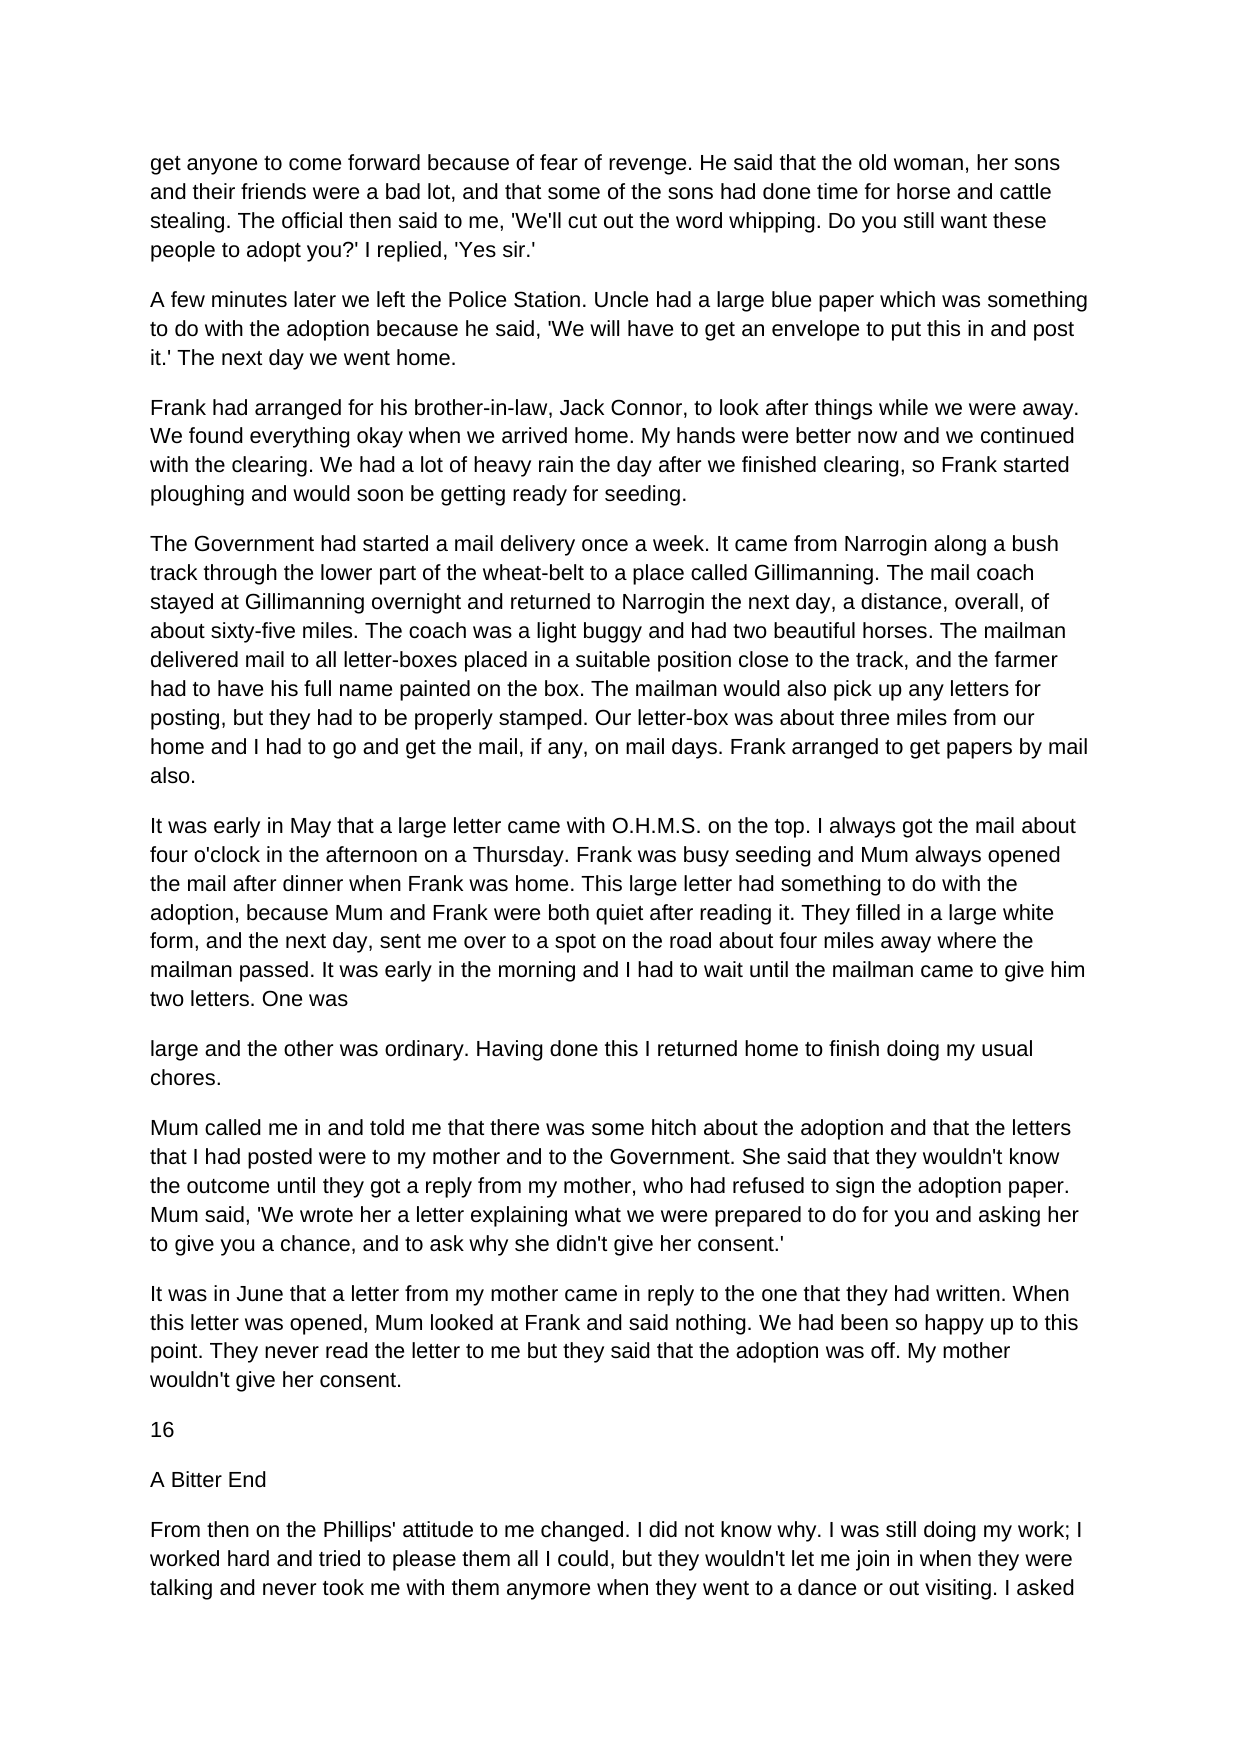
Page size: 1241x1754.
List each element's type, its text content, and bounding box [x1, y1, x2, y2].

text Mum called me in and told me that there was some hitch about the adoption and that the letters that I had posted were to my mother and to the Government. She said that they wouldn't know the outcome until they got a reply from my mother, who had refused to sign the adoption paper. Mum said, 'We wrote her a letter explaining what we were prepared to do for you and asking her to give you a chance, and to ask why she didn't give her consent.' [150, 1115, 1090, 1256]
text Frank had arranged for his brother-in-law, Jack Connor, to look after things while we were away. We found everything okay when we arrived home. My hands were better now and we continued with the clearing. We had a lot of heavy rain the day after we finished clearing, so Frank started ploughing and would soon be getting ready for seeding. [150, 394, 1090, 506]
text It was in June that a letter from my mother came in reply to the one that they had written. When this letter was opened, Mum looked at Frank and said nothing. We had been so happy up to this point. They never read the letter to me but they said that the adoption was off. My mother wouldn't give her consent. [150, 1280, 1090, 1392]
text 16 [150, 1417, 1090, 1442]
text large and the other was ordinary. Having done this I returned home to finish doing my usual chores. [150, 1036, 1090, 1090]
text The Government had started a mail delivery once a week. It came from Narrogin along a bush track through the lower part of the wheat-belt to a place called Gillimanning. The mail coach stayed at Gillimanning overnight and returned to Narrogin the next day, a distance, overall, of about sixty-five miles. The coach was a light buggy and had two beautiful horses. The mailman delivered mail to all letter-boxes placed in a suitable position close to the track, and the farmer had to have his full name painted on the box. The mailman would also pick up any letters for posting, but they had to be properly stamped. Our letter-box was about three miles from our home and I had to go and get the mail, if any, on mail days. Frank arranged to get papers by mail also. [150, 531, 1090, 788]
text A Bitter End [150, 1467, 1090, 1492]
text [150, 1517, 1090, 1600]
text A few minutes later we left the Police Station. Uncle had a large blue paper which was something to do with the adoption because he said, 'We will have to get an envelope to put this in and post it.' The next day we went home. [150, 287, 1090, 370]
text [150, 150, 1090, 262]
text It was early in May that a large letter came with O.H.M.S. on the top. I always got the mail about four o'clock in the afternoon on a Thursday. Frank was busy seeding and Mum always opened the mail after dinner when Frank was home. This large letter had something to do with the adoption, because Mum and Frank were both quiet after reading it. They filled in a large white form, and the next day, sent me over to a spot on the road about four miles away where the mailman passed. It was early in the morning and I had to wait until the mailman came to give him two letters. One was [150, 812, 1090, 1011]
